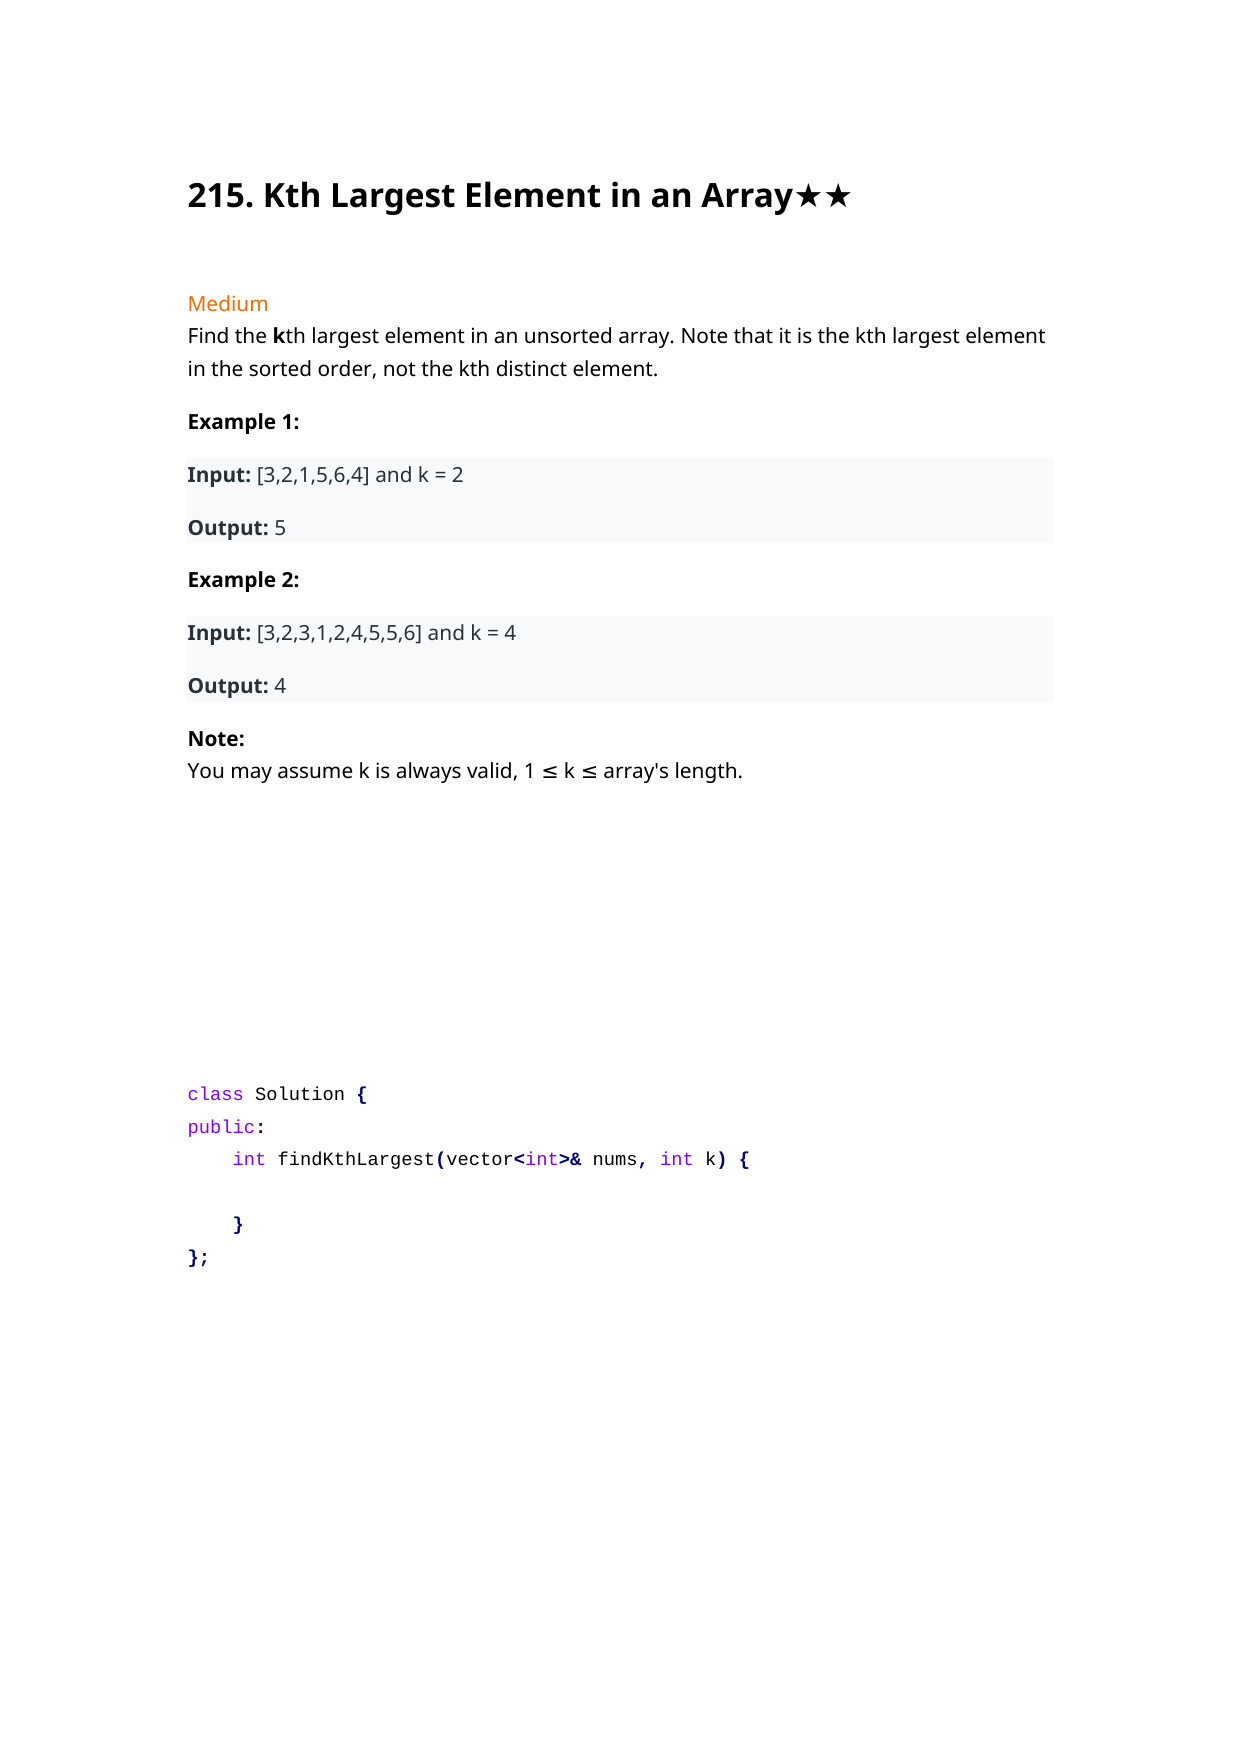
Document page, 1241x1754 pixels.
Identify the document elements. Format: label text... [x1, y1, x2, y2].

text Output: 5 [187, 511, 1053, 543]
text Output: 4 [187, 669, 1053, 702]
text int findKthLargest(vector<int>& nums, int k) { [187, 1144, 1053, 1177]
text Medium [187, 287, 1053, 320]
text Input: [3,2,3,1,2,4,5,5,6] and k = 4 [187, 616, 1053, 649]
text Example 2: [187, 563, 1053, 596]
subtitle 215. Kth Largest Element in an Array★★ [187, 162, 1053, 227]
text Note: You may assume k is always valid, 1 ≤ k ≤ array's length. [187, 722, 1053, 787]
text class Solution { [187, 1079, 1053, 1112]
text Example 1: [187, 405, 1053, 437]
text public: [187, 1112, 1053, 1144]
text Find the kth largest element in an unsorted array. Note that it is the kth largest element in the sorted order, not the kth distinct element. [187, 320, 1053, 385]
text }; [187, 1242, 1053, 1274]
text Input: [3,2,1,5,6,4] and k = 2 [187, 458, 1053, 490]
text } [187, 1209, 1053, 1242]
